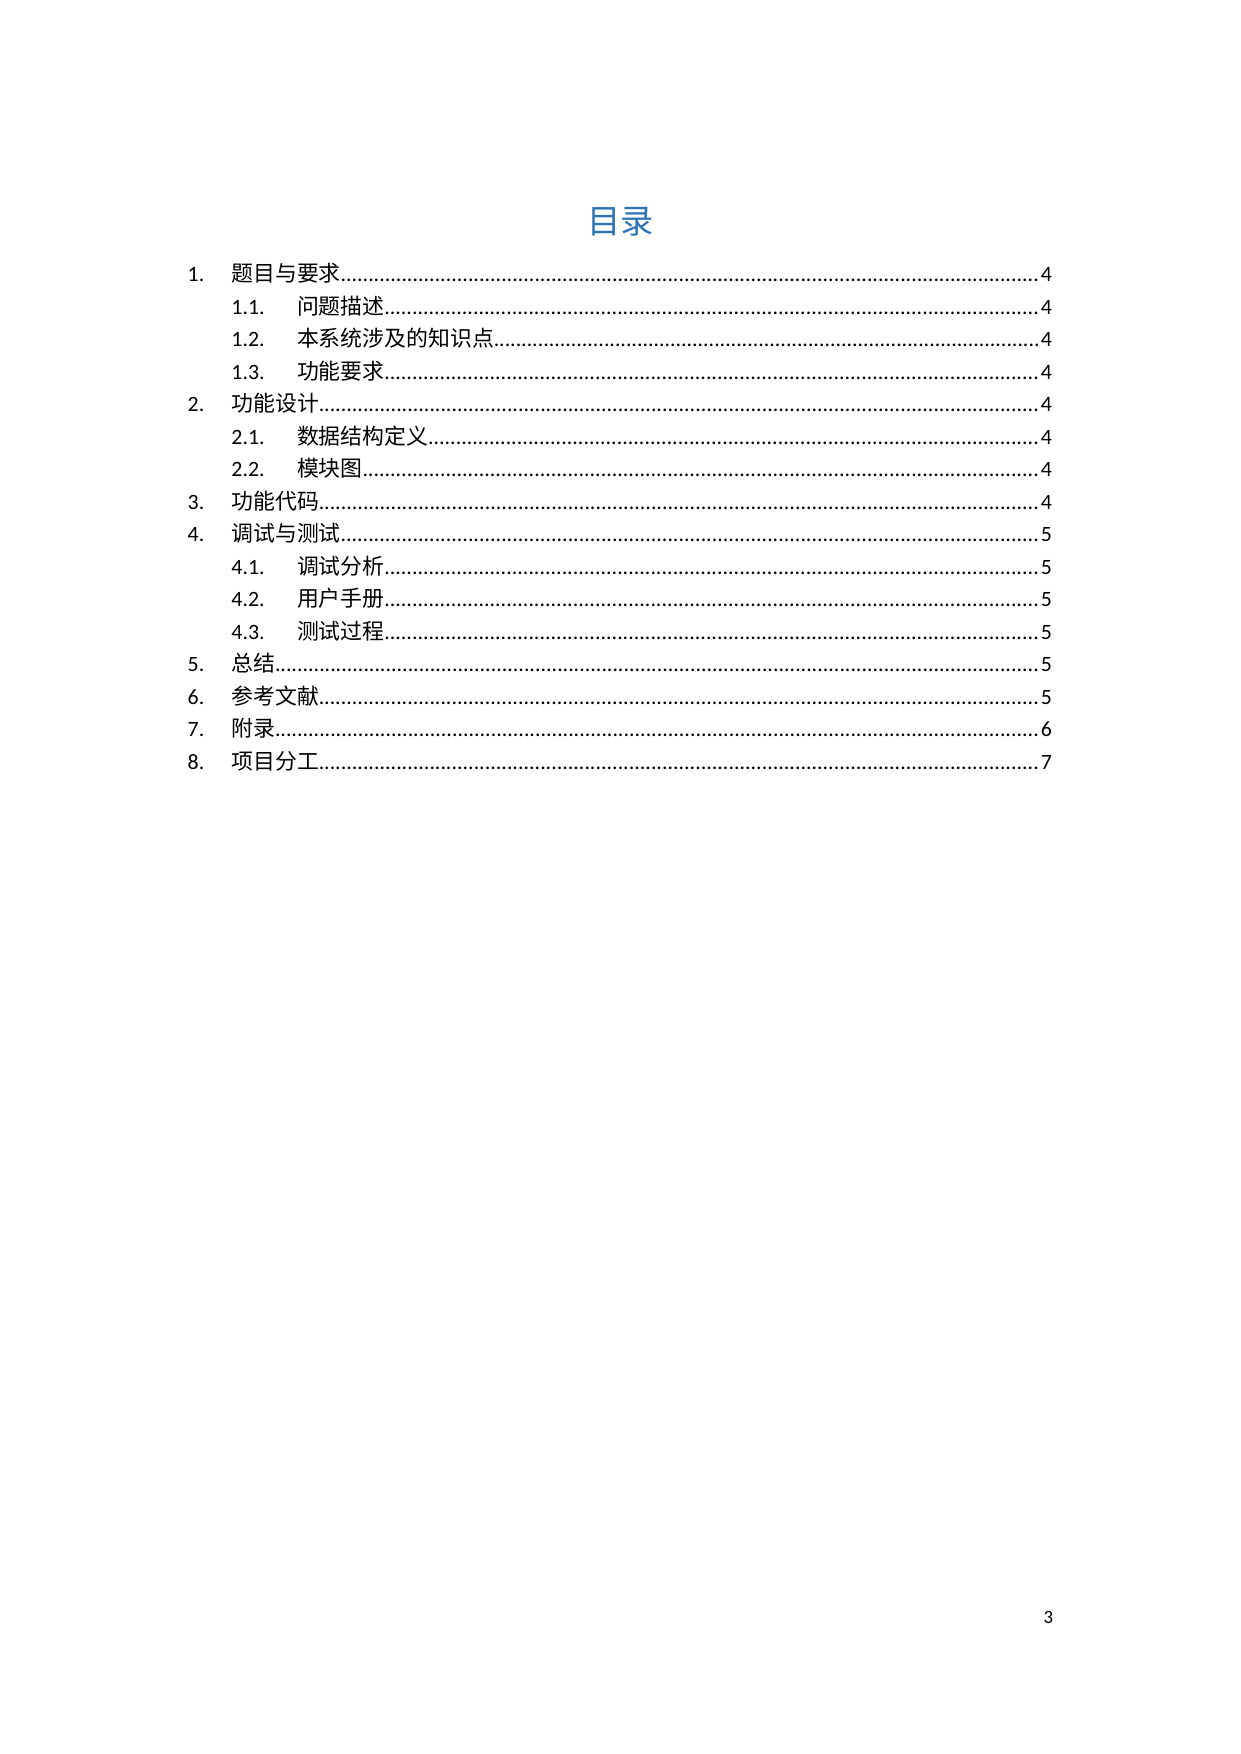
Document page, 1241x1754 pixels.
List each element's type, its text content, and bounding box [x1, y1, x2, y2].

text 2.2. 模块图 4 [231, 451, 1053, 483]
text 7. 附录 6 [187, 711, 1053, 743]
text 4.1. 调试分析 5 [231, 548, 1053, 581]
text 8. 项目分工 7 [187, 743, 1053, 776]
text 4.2. 用户手册 5 [231, 581, 1053, 613]
text 2.1. 数据结构定义 4 [231, 418, 1053, 451]
text 6. 参考文献 5 [187, 678, 1053, 711]
text 1. 题目与要求 4 [187, 256, 1053, 288]
text 1.1. 问题描述 4 [231, 288, 1053, 321]
text 4. 调试与测试 5 [187, 516, 1053, 548]
text 5. 总结 5 [187, 646, 1053, 678]
text 4.3. 测试过程 5 [231, 613, 1053, 646]
text 1.2. 本系统涉及的知识点 4 [231, 321, 1053, 353]
subtitle 目录 [187, 187, 1053, 252]
text 2. 功能设计 4 [187, 386, 1053, 418]
text 3. 功能代码 4 [187, 483, 1053, 516]
text 1.3. 功能要求 4 [231, 353, 1053, 386]
